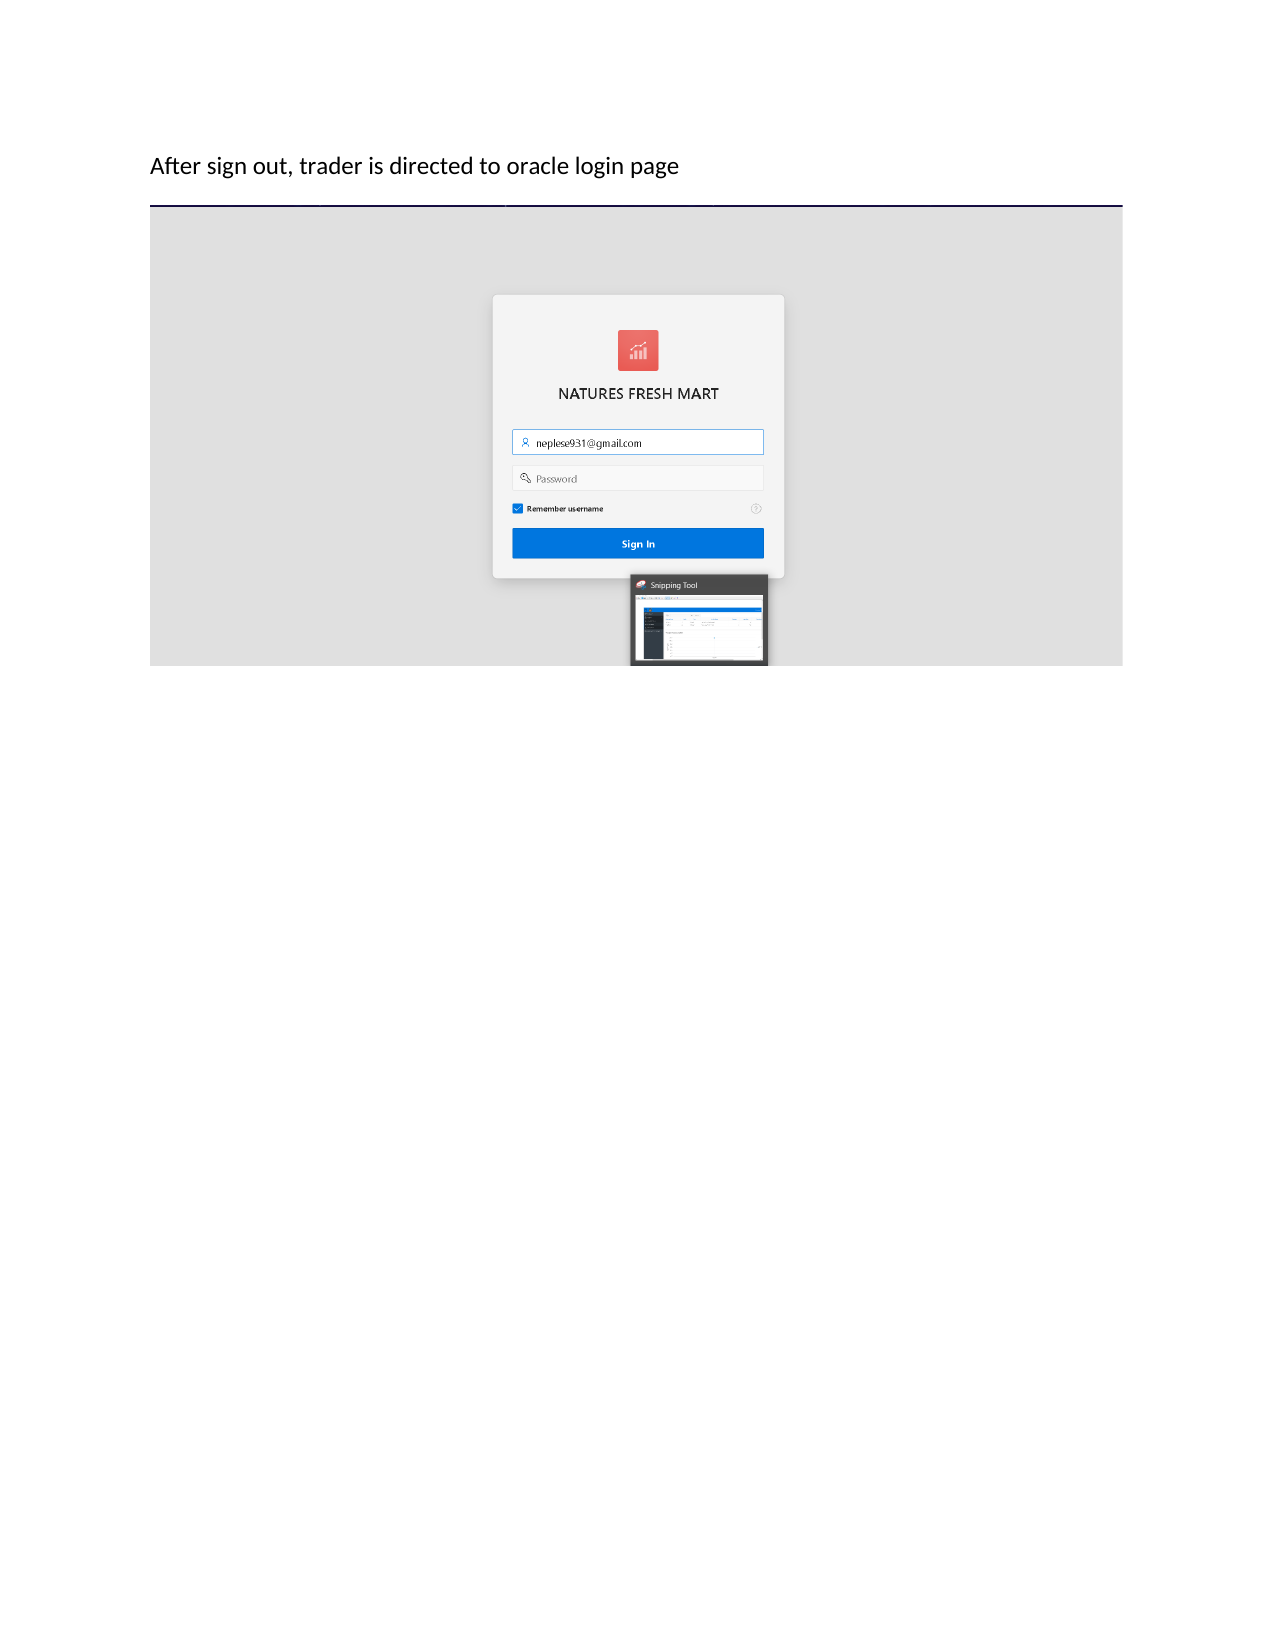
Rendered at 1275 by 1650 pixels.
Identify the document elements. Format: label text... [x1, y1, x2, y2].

picture [150, 205, 1123, 666]
text After sign out, trader is directed to oracle login page [150, 150, 1125, 181]
